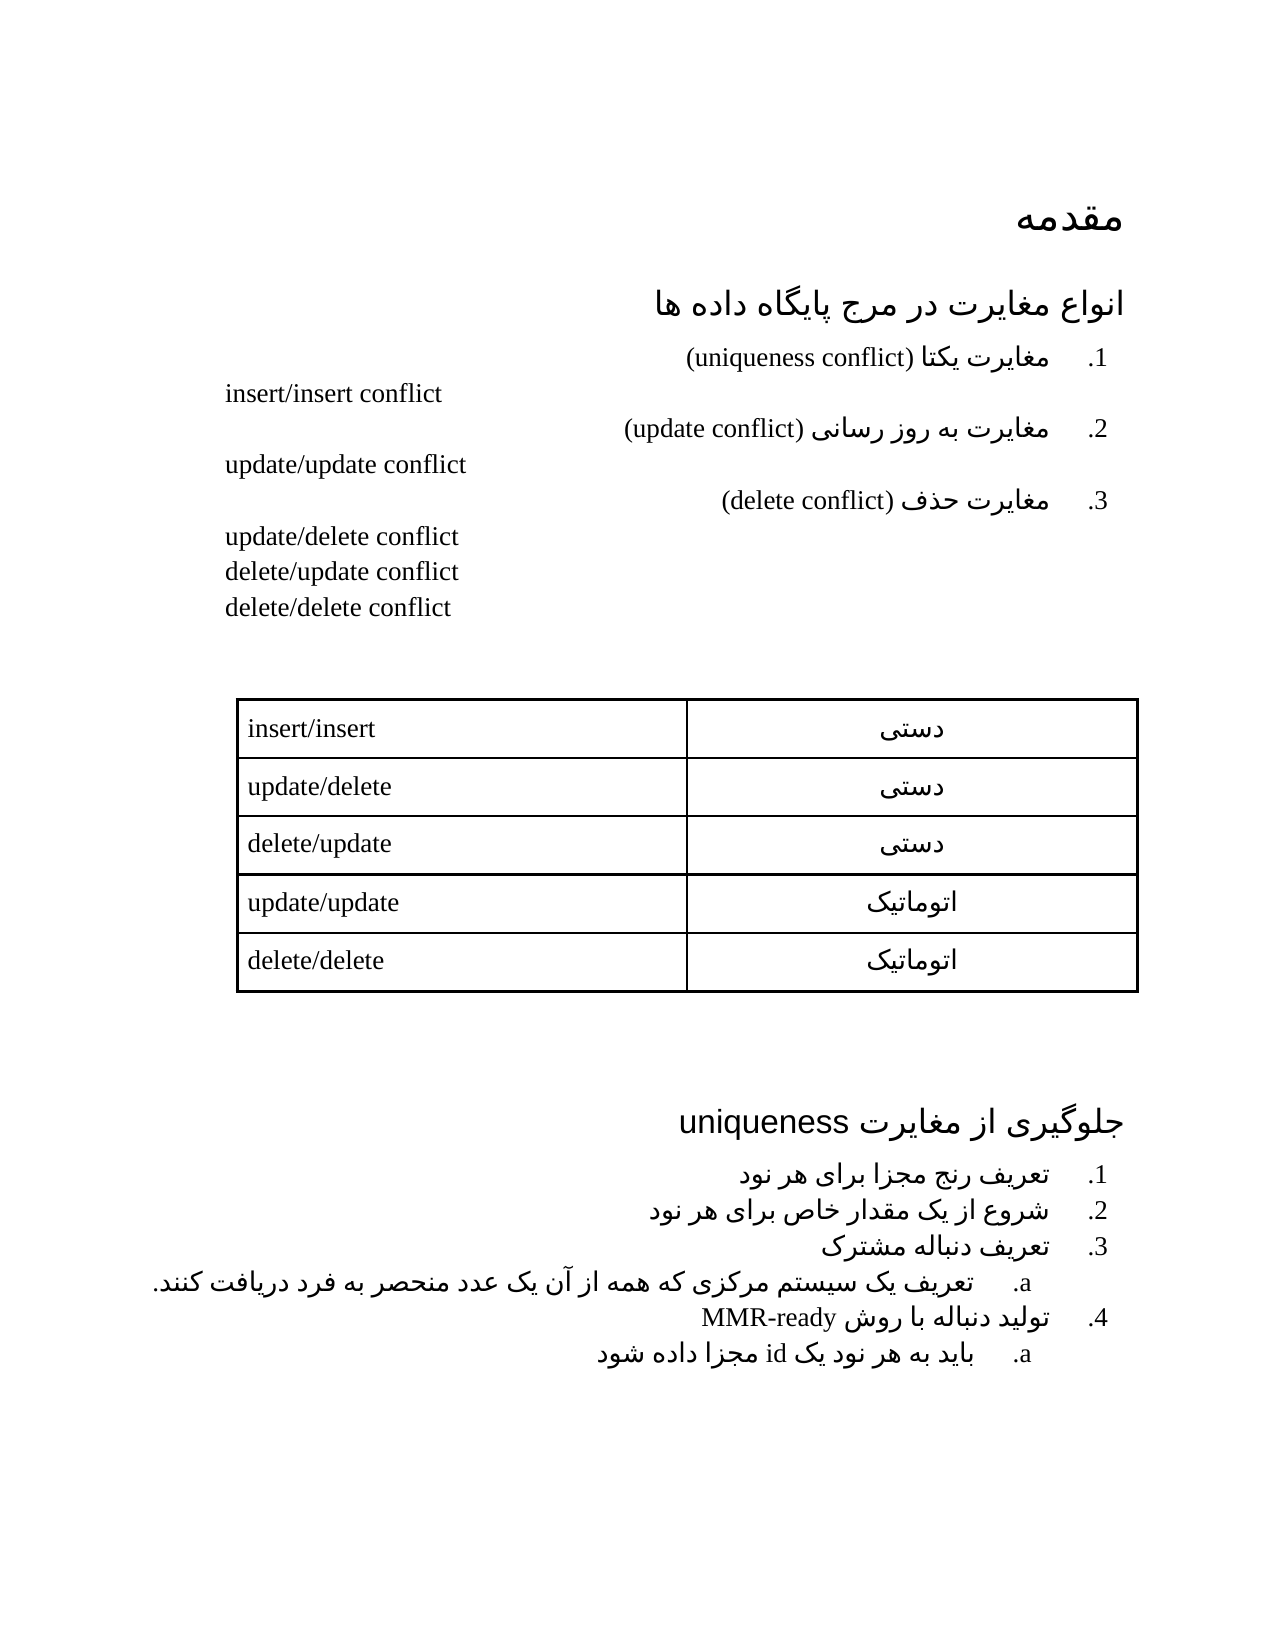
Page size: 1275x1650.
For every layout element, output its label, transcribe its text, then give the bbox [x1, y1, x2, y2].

list مغایرت حذف (delete conflict) [150, 484, 1087, 515]
text delete/delete conflict [225, 591, 1125, 622]
subtitle انواع مغایرت در مرج پایگاه داده ها [150, 284, 1125, 323]
table_cell delete/update [239, 817, 686, 873]
text update/delete conflict [225, 519, 1125, 551]
table_cell اتوماتیک [688, 934, 1136, 990]
list شروع از یک مقدار خاص برای هر نود [150, 1194, 1087, 1226]
list تعریف دنباله مشترک [150, 1230, 1087, 1261]
list مغایرت به روز رسانی (update conflict) [150, 412, 1087, 443]
table_header insert/insert [239, 701, 686, 757]
table_cell اتوماتیک [688, 876, 1136, 932]
table_cell delete/delete [239, 934, 686, 990]
list تعریف یک سیستم مرکزی که همه از آن یک عدد منحصر به فرد دریافت کنند. [150, 1266, 1012, 1297]
list تولید دنباله با روش MMR-ready [150, 1302, 1087, 1333]
text update/update conflict [225, 448, 1125, 479]
text delete/update conflict [225, 555, 1125, 586]
list باید به هر نود یک id مجزا داده شود [150, 1337, 1012, 1368]
list تعریف رنج مجزا برای هر نود [150, 1159, 1087, 1190]
table_cell دستی [688, 817, 1136, 873]
table_cell update/delete [239, 759, 686, 815]
table_cell دستی [688, 759, 1136, 815]
text insert/insert conflict [225, 377, 1125, 408]
table_header دستی [688, 701, 1136, 757]
subtitle جلوگیری از مغایرت uniqueness [150, 1102, 1125, 1140]
table_cell update/update [239, 876, 686, 932]
list مغایرت یکتا (uniqueness conflict) [150, 341, 1087, 372]
subtitle مقدمه [150, 192, 1125, 239]
